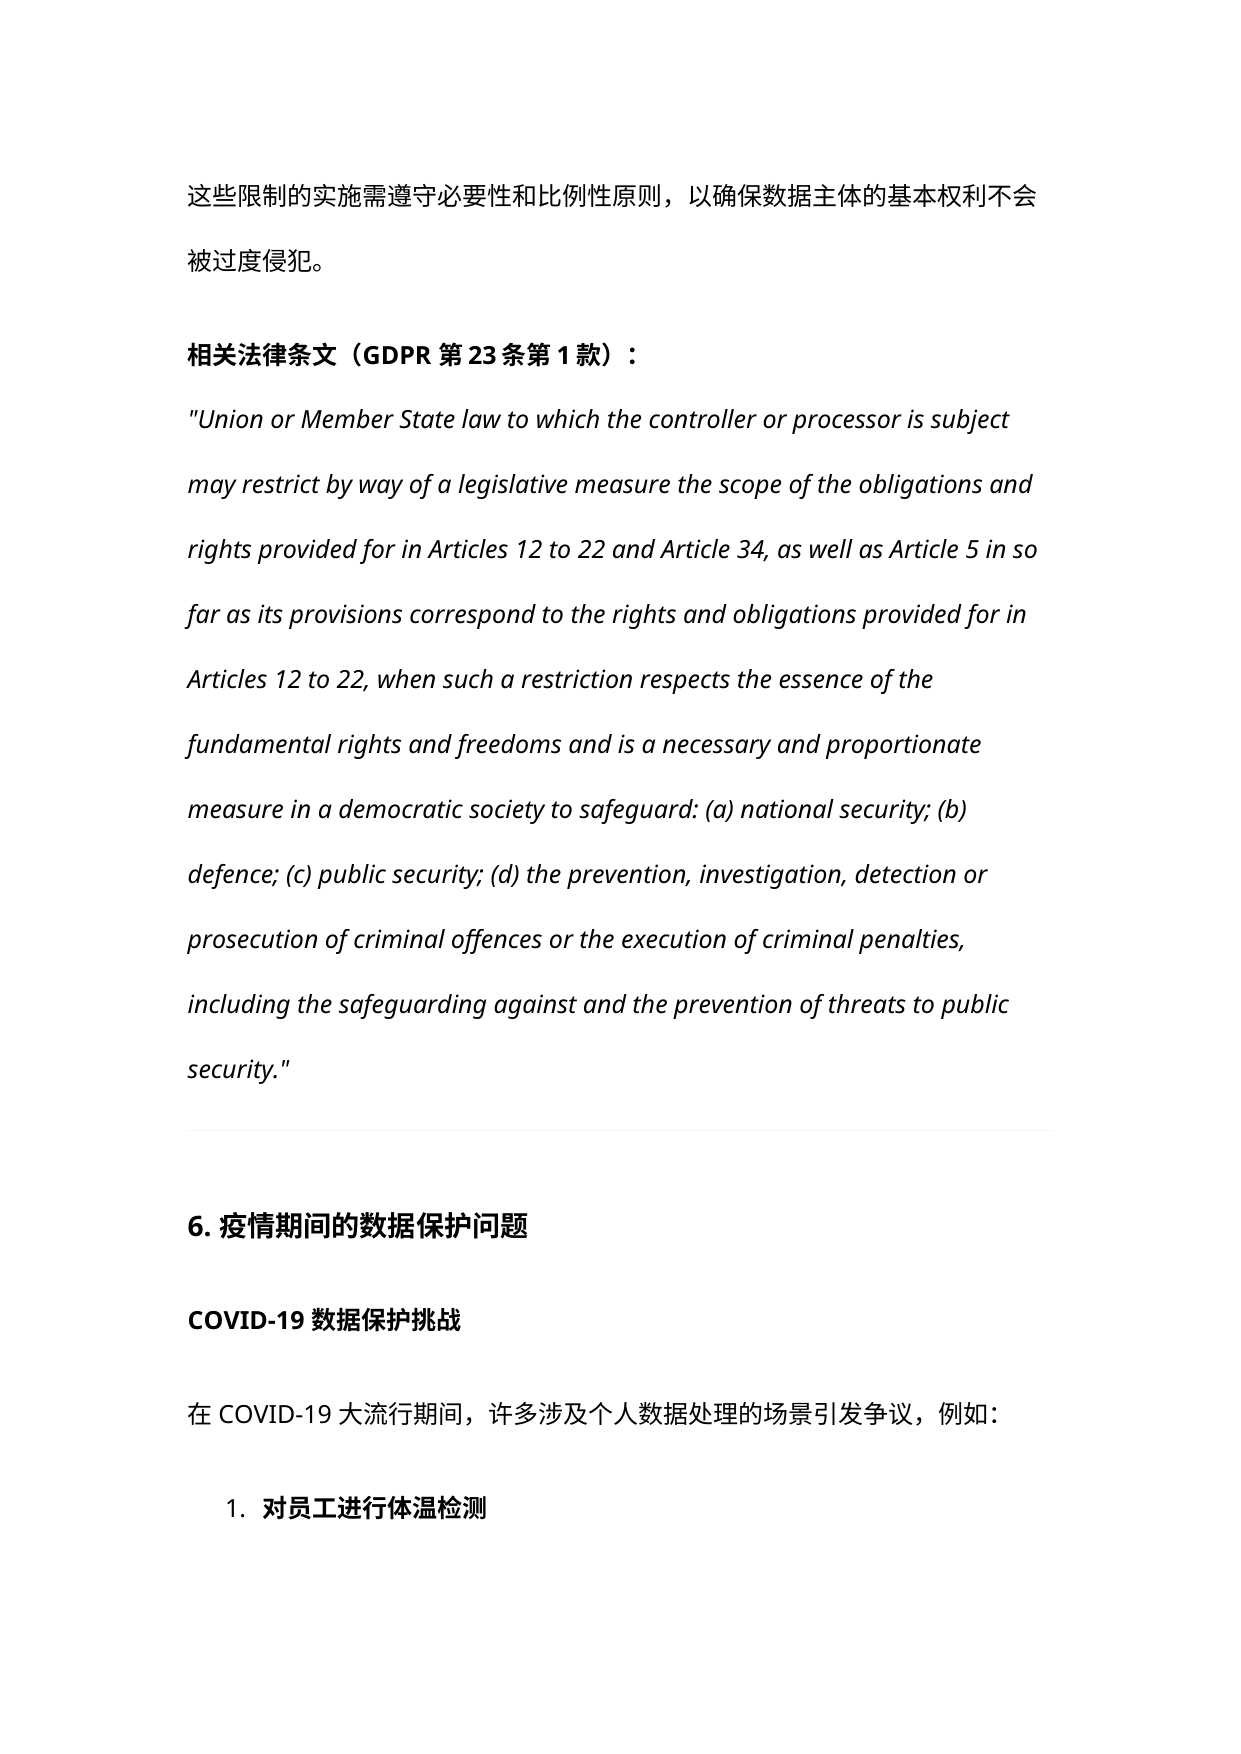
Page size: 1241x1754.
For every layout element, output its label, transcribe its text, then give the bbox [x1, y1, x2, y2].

text 在 COVID-19 大流行期间，许多涉及个人数据处理的场景引发争议，例如： [187, 1380, 1053, 1445]
list 对员工进行体温检测 [225, 1474, 1053, 1539]
text 相关法律条文（GDPR 第23条第1款）： "Union or Member State law to which the controller or processor is subject may restrict by way of a legislative measure the scope of the obligations and rights provided for in Articles 12 to 22 and Article 34, as well as Article 5 in so far as its provisions correspond to the rights and obligations provided for in Articles 12 to 22, when such a restriction respects the essence of the fundamental rights and freedoms and is a necessary and proportionate measure in a democratic society to safeguard: (a) national security; (b) defence; (c) public security; (d) the prevention, investigation, detection or prosecution of criminal offences or the execution of criminal penalties, including the safeguarding against and the prevention of threats to public security." [187, 321, 1053, 1101]
text COVID-19 数据保护挑战 [187, 1286, 1053, 1351]
text 6. 疫情期间的数据保护问题 [187, 1192, 1053, 1257]
text 这些限制的实施需遵守必要性和比例性原则，以确保数据主体的基本权利不会被过度侵犯。 [187, 162, 1053, 292]
